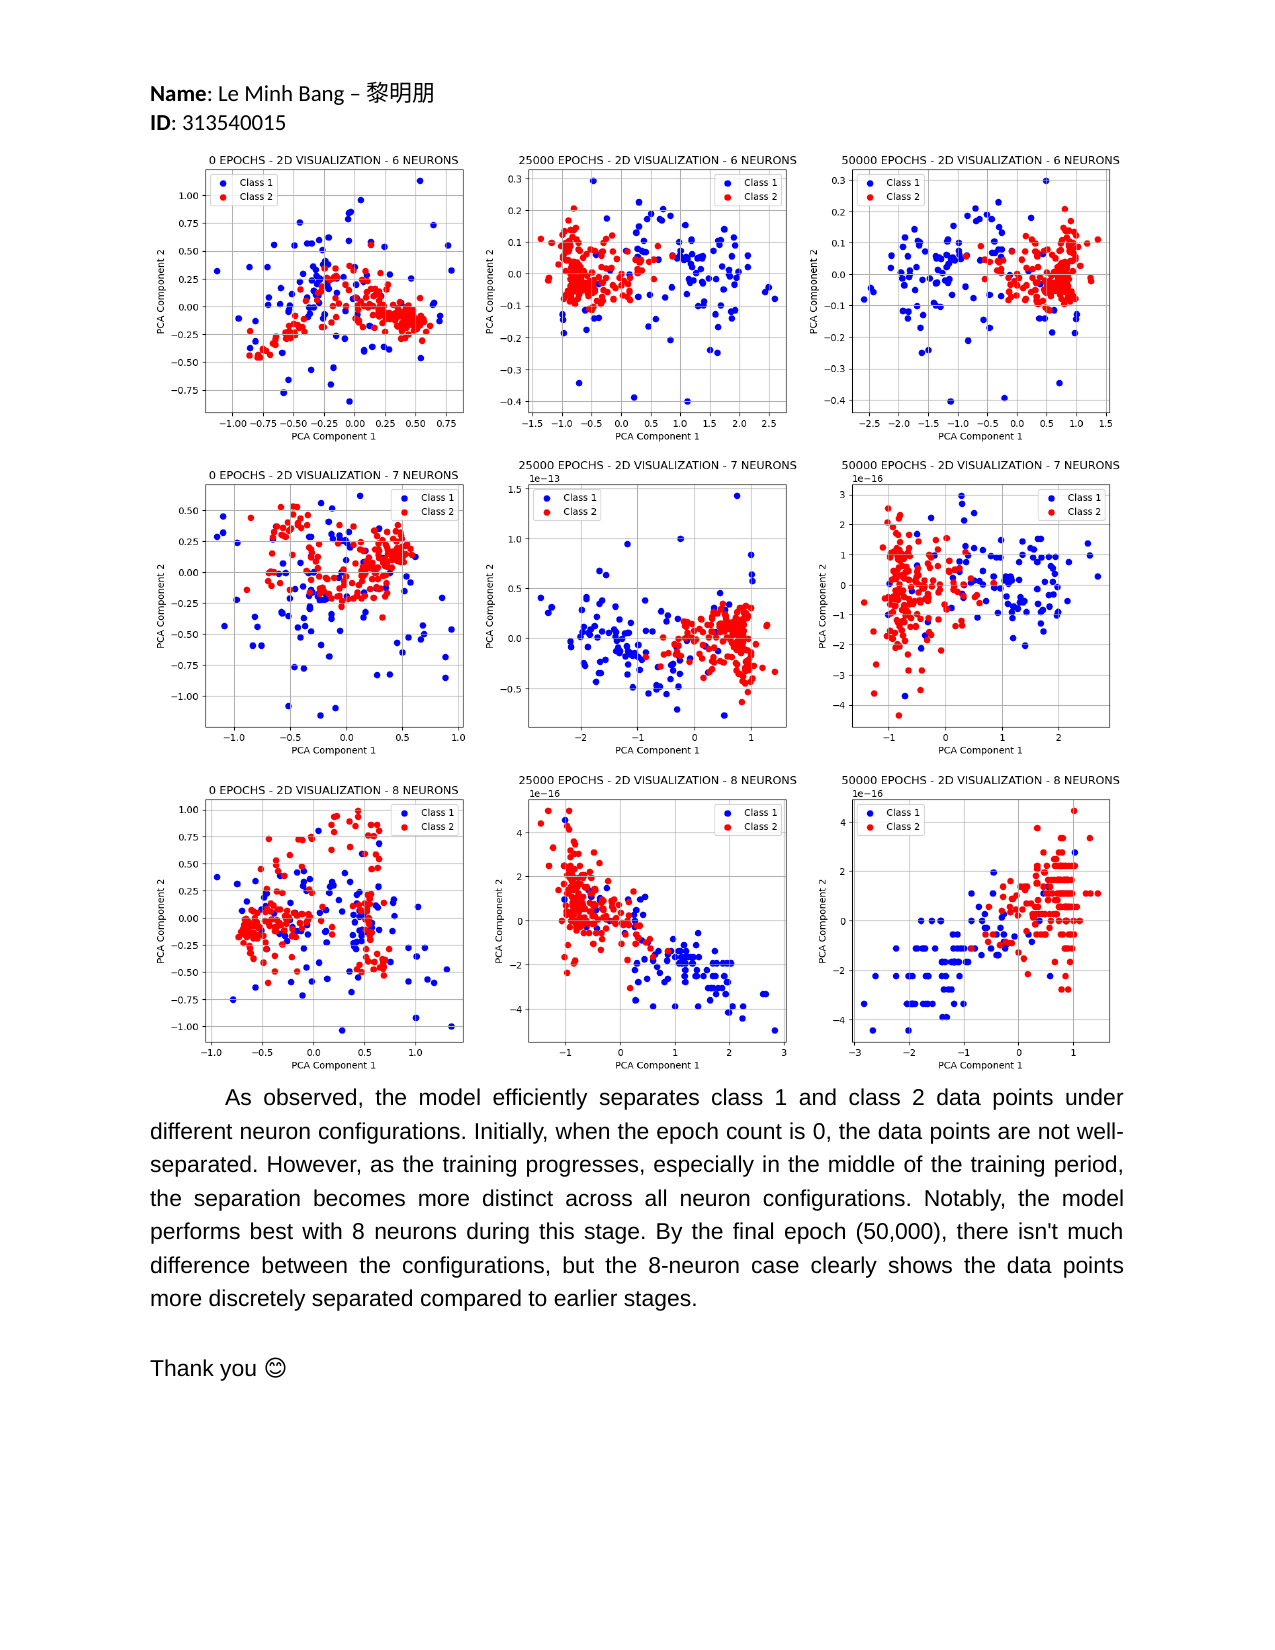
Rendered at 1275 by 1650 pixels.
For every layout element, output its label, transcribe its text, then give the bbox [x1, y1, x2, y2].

picture [150, 769, 1125, 1077]
picture [150, 454, 1125, 762]
text As observed, the model efficiently separates class 1 and class 2 data points under different neuron configurations. Initially, when the epoch count is 0, the data points are not well-separated. However, as the training progresses, especially in the middle of the training period, the separation becomes more distinct across all neuron configurations. Notably, the model performs best with 8 neurons during this stage. By the final epoch (50,000), there isn't much difference between the configurations, but the 8-neuron case clearly shows the data points more discretely separated compared to earlier stages. [150, 1084, 1125, 1311]
text Thank you 😊 [150, 1352, 1125, 1383]
picture [150, 150, 1125, 448]
